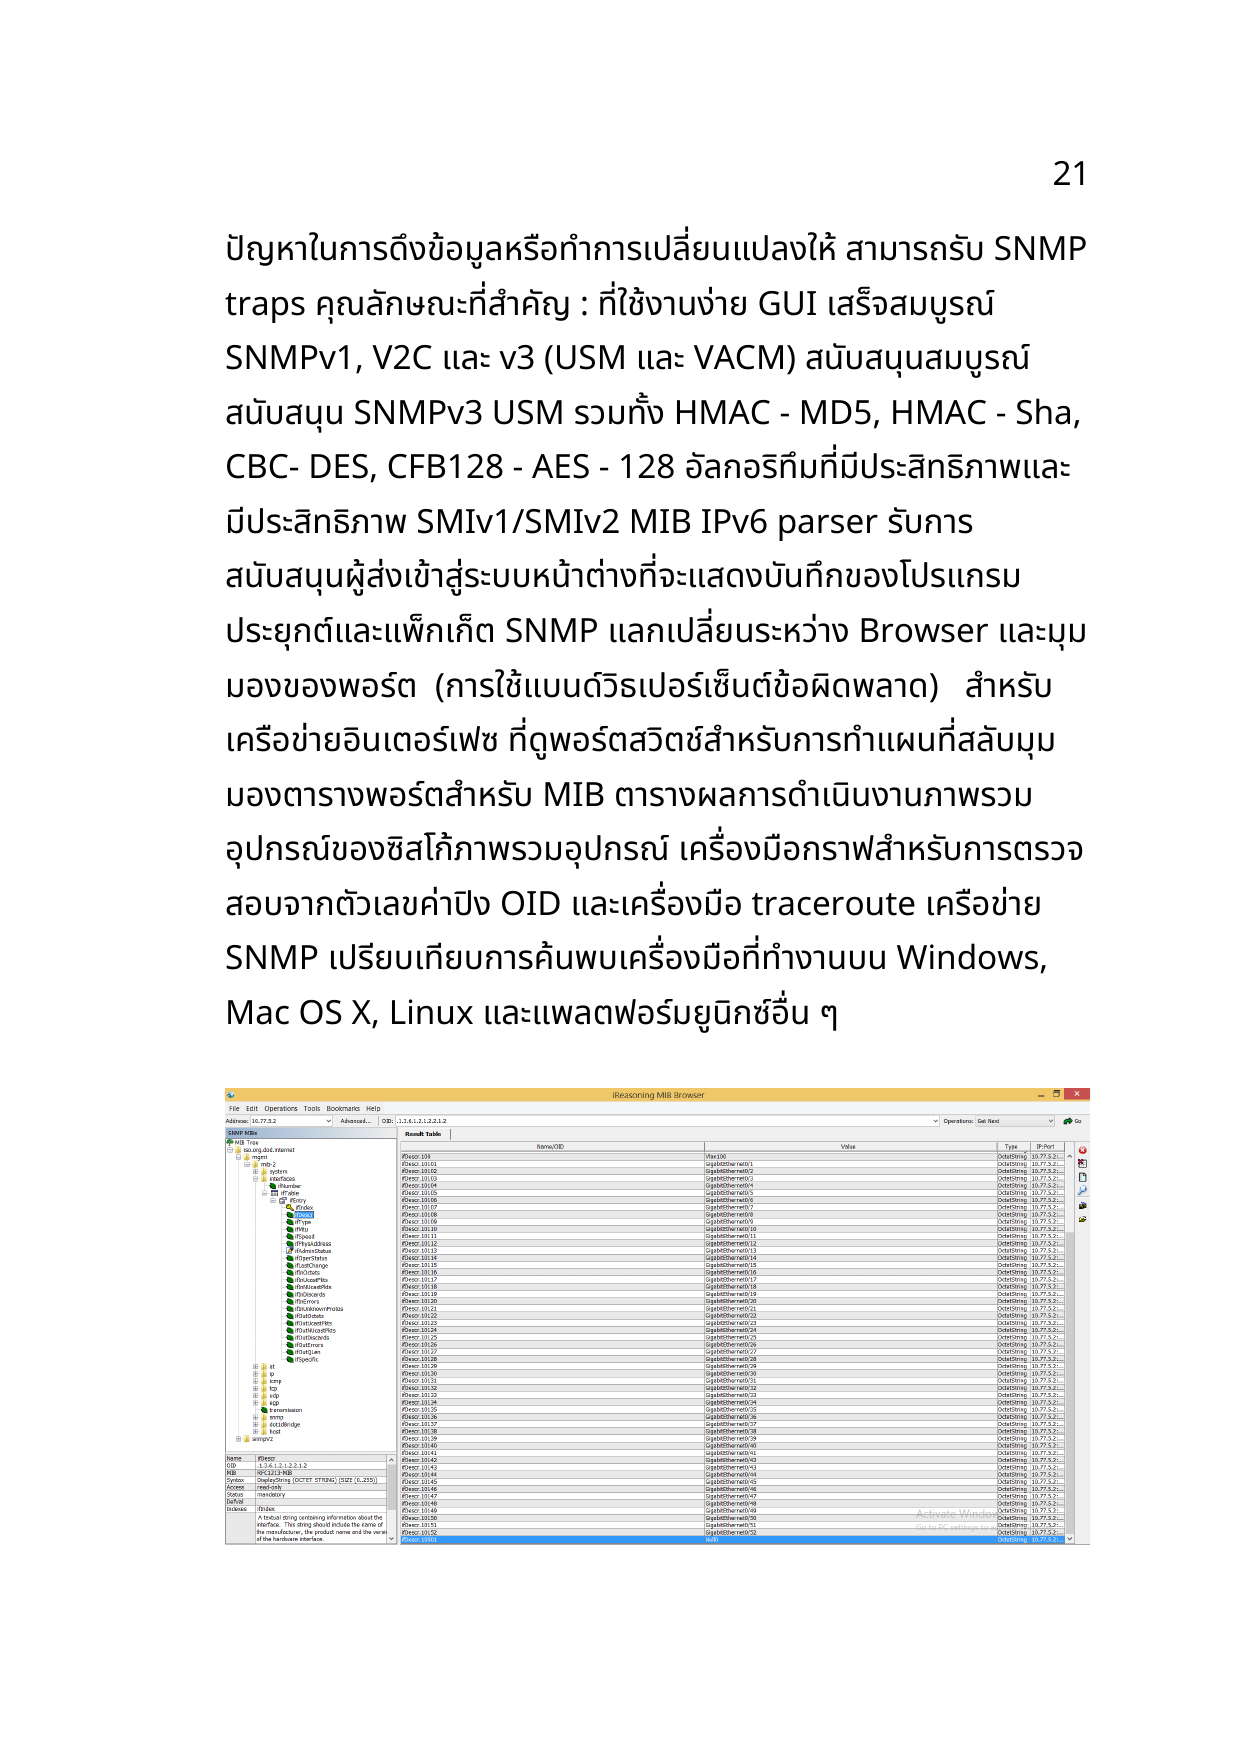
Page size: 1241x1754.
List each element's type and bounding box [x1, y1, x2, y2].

text [225, 225, 1090, 1039]
